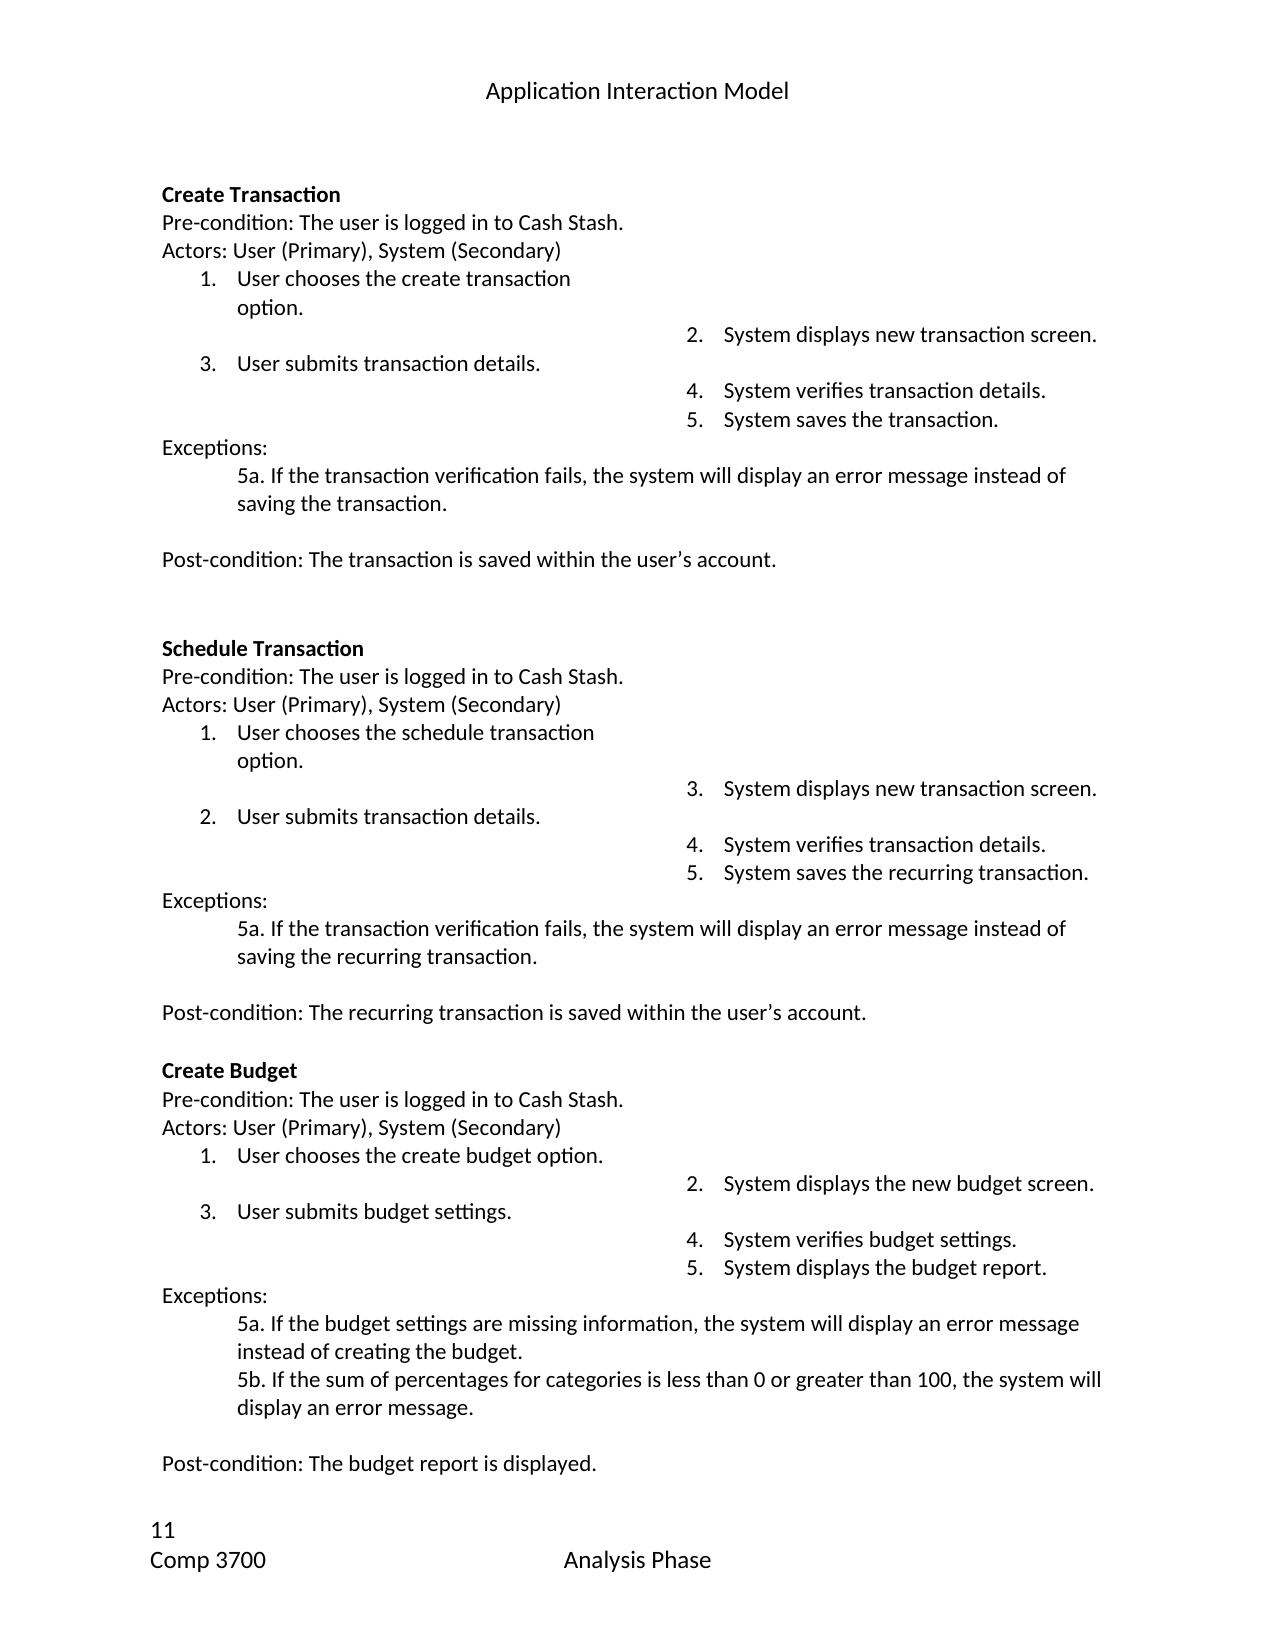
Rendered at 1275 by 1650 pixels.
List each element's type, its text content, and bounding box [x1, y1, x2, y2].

table_cell Exceptions: 5a. If the transaction verification fails, the system will display an error message instead of saving the transaction. [151, 433, 1124, 545]
table_header Create Transaction Pre-condition: The user is logged in to Cash Stash. Actors: User (Primary), System (Secondary) [151, 181, 1124, 264]
table_cell Post-condition: The budget report is displayed. [151, 1449, 1124, 1477]
table_cell User chooses the create budget option. User submits budget settings. [151, 1141, 637, 1281]
table_cell System displays new transaction screen. System verifies transaction details. System saves the transaction. [638, 265, 1124, 433]
table_header Schedule Transaction Pre-condition: The user is logged in to Cash Stash. Actors: User (Primary), System (Secondary) [151, 634, 1124, 718]
table_cell System displays new transaction screen. System verifies transaction details. System saves the recurring transaction. [638, 718, 1124, 886]
table_cell Exceptions: 5a. If the budget settings are missing information, the system will display an error message instead of creating the budget. 5b. If the sum of percentages for categories is less than 0 or greater than 100, the system will display an error message. [151, 1281, 1124, 1449]
table_cell User chooses the create transaction option. User submits transaction details. [151, 265, 637, 433]
table_header Create Budget Pre-condition: The user is logged in to Cash Stash. Actors: User (Primary), System (Secondary) [151, 1057, 1124, 1141]
table_cell Exceptions: 5a. If the transaction verification fails, the system will display an error message instead of saving the recurring transaction. [151, 886, 1124, 998]
table_cell User chooses the schedule transaction option. User submits transaction details. [151, 718, 637, 886]
table_cell System displays the new budget screen. System verifies budget settings. System displays the budget report. [638, 1141, 1124, 1281]
table_cell Post-condition: The recurring transaction is saved within the user’s account. [151, 998, 1124, 1026]
table_cell Post-condition: The transaction is saved within the user’s account. [151, 545, 1124, 573]
